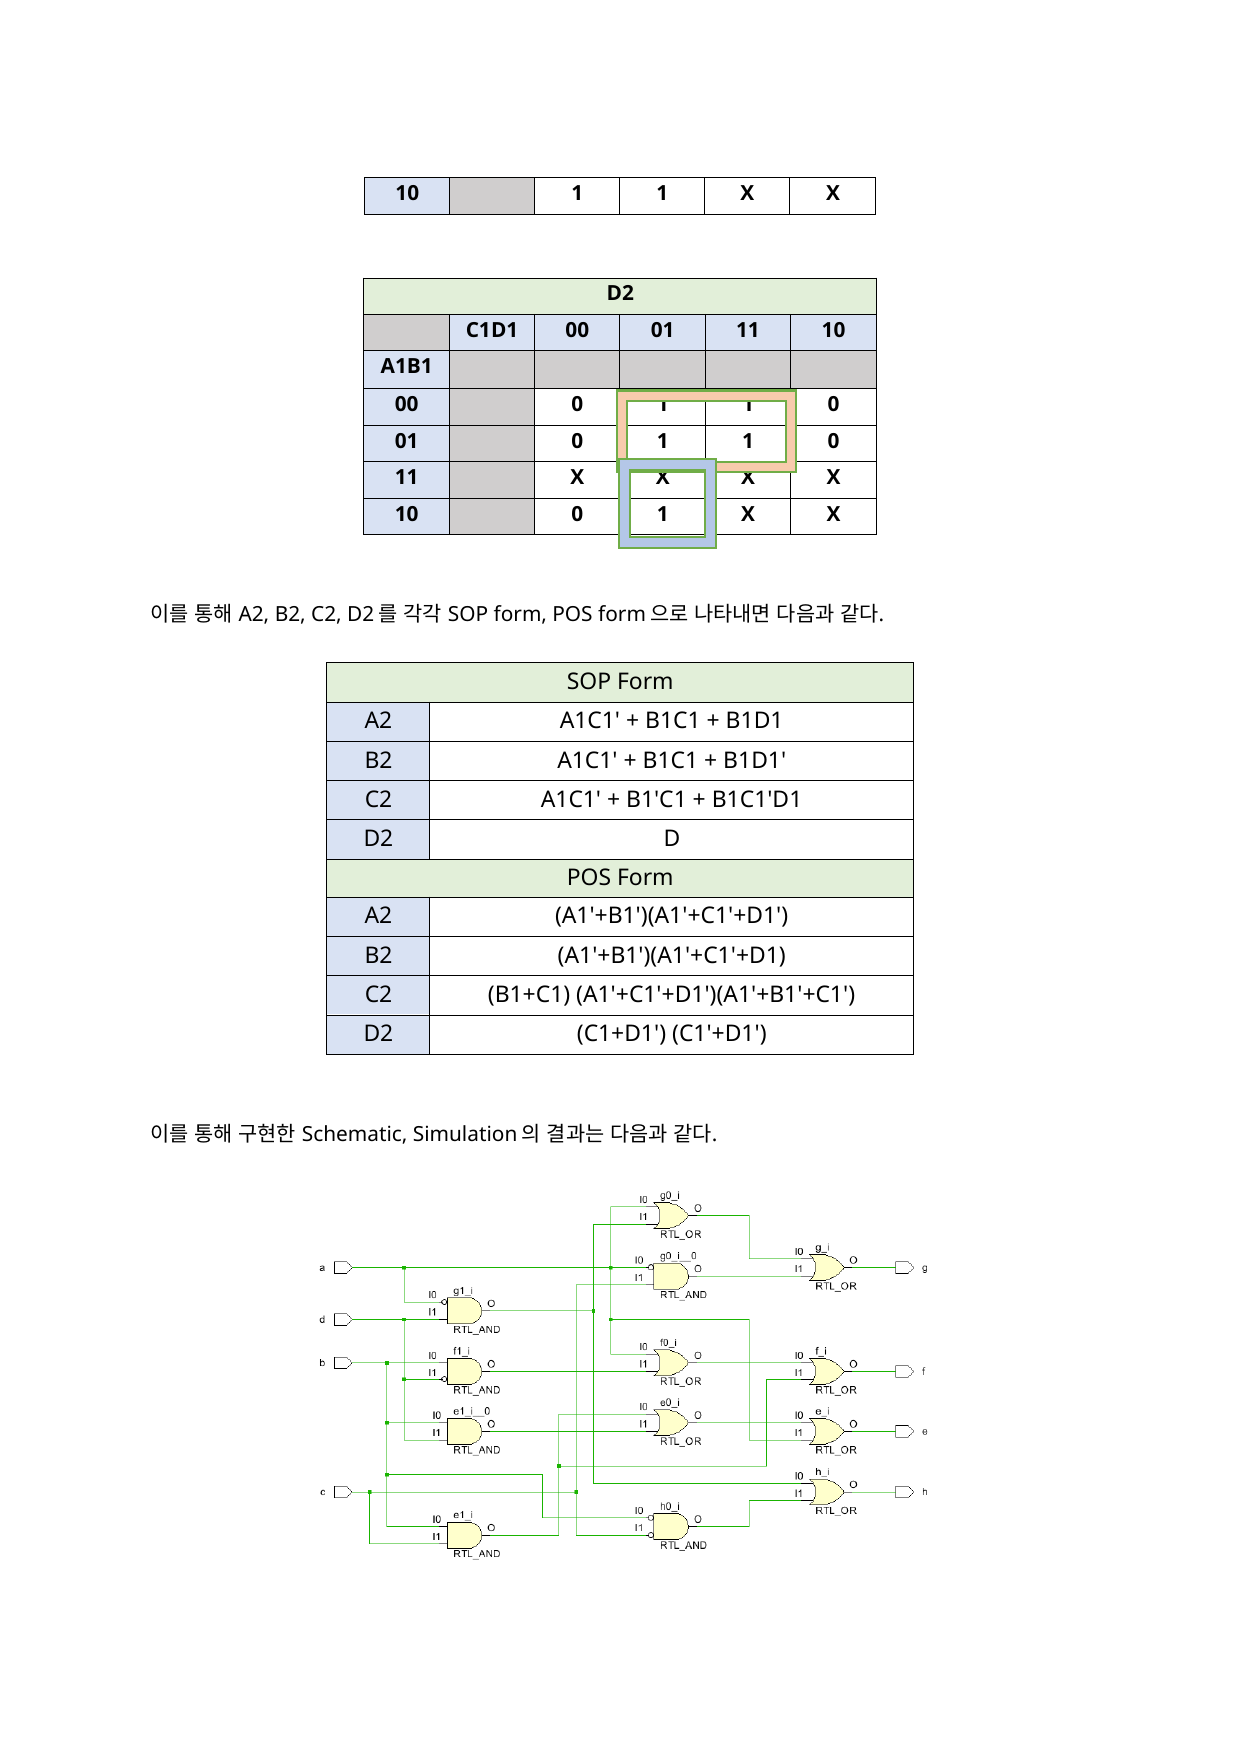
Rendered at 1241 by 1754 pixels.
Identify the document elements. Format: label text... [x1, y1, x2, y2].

table_cell 01 [364, 426, 449, 461]
table_cell [450, 178, 534, 214]
table_cell 00 [535, 315, 619, 350]
table_cell 1 [535, 178, 619, 214]
table_cell A1C1' + B1C1 + B1D1 [430, 703, 913, 741]
table_cell 0 [535, 499, 618, 534]
table_cell X [717, 499, 790, 534]
table_cell X [717, 473, 790, 498]
table_cell (A1'+B1')(A1'+C1'+D1) [430, 937, 913, 975]
table_cell (B1+C1) (A1'+C1'+D1')(A1'+B1'+C1') [430, 976, 913, 1014]
table_cell X [791, 462, 876, 498]
table_cell 0 [797, 389, 876, 425]
table_cell 0 [535, 389, 616, 425]
table_cell A1C1' + B1'C1 + B1C1'D1 [430, 781, 913, 819]
text 이를 통해 A2, B2, C2, D2를 각각 SOP form, POS form으로 나타내면 다음과 같다. [150, 597, 1090, 627]
table_cell [450, 499, 534, 534]
table_cell 1 [628, 426, 705, 458]
table_cell X [631, 473, 704, 498]
table_cell (C1+D1') (C1'+D1') [430, 1016, 913, 1054]
table_cell 1 [706, 426, 785, 461]
text 이를 통해 구현한 Schematic, Simulation의 결과는 다음과 같다. [150, 1117, 1090, 1147]
table_cell D2 [327, 820, 429, 859]
picture [258, 1182, 983, 1562]
table_cell 00 [364, 389, 449, 425]
table_cell 1 [628, 402, 705, 425]
table_cell C2 [327, 781, 429, 819]
table_cell 11 [364, 462, 449, 498]
table_cell 01 [620, 315, 705, 350]
table_cell A2 [327, 703, 429, 741]
table_cell 11 [706, 315, 790, 350]
table_cell A1B1 [364, 351, 449, 388]
table_cell [620, 351, 705, 388]
table_cell B2 [327, 742, 429, 780]
table_cell [364, 315, 449, 350]
table_cell [706, 351, 790, 388]
table_header SOP Form [327, 663, 913, 702]
table_cell POS Form [327, 860, 913, 897]
table_cell B2 [327, 937, 429, 975]
table_cell C2 [327, 976, 429, 1014]
table_cell 1 [631, 499, 704, 534]
table_header D2 [364, 279, 876, 314]
table_cell 10 [364, 499, 449, 534]
table_cell D2 [327, 1016, 429, 1054]
table_cell 1 [706, 402, 785, 425]
table_cell [450, 426, 534, 461]
table_cell A1C1' + B1C1 + B1D1' [430, 742, 913, 780]
table_cell 0 [797, 426, 876, 461]
table_cell X [790, 178, 875, 214]
table_cell [450, 389, 534, 425]
table_cell 10 [791, 315, 876, 350]
table_cell X [705, 178, 789, 214]
table_cell C1D1 [450, 315, 534, 350]
table_cell X [535, 462, 618, 498]
table_cell [450, 462, 534, 498]
table_cell X [791, 499, 876, 534]
table_cell 0 [535, 426, 616, 461]
table_cell 1 [620, 178, 704, 214]
table_cell [535, 351, 619, 388]
table_cell [450, 351, 534, 388]
table_cell (A1'+B1')(A1'+C1'+D1') [430, 898, 913, 936]
table_cell [791, 351, 876, 388]
table_cell D [430, 820, 913, 859]
table_cell A2 [327, 898, 429, 936]
table_cell 10 [365, 178, 449, 214]
